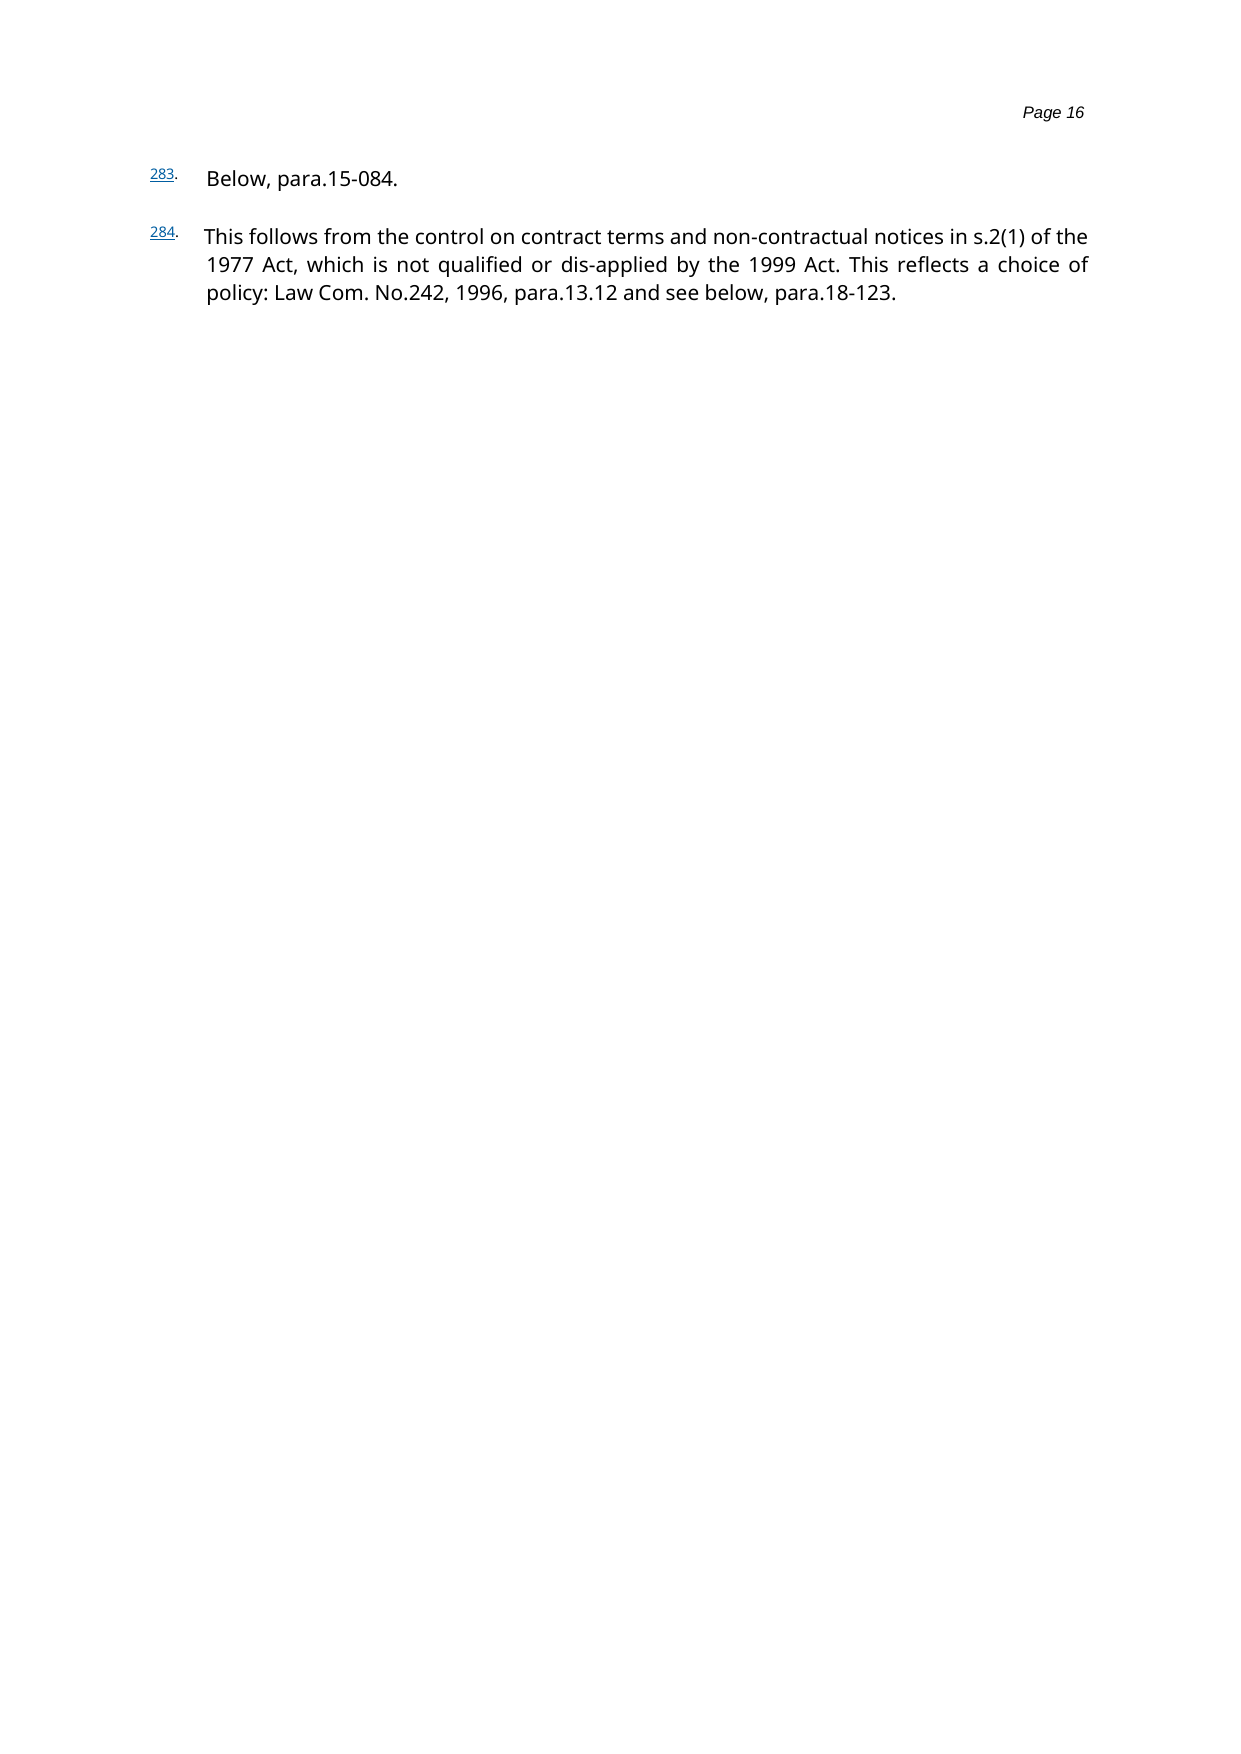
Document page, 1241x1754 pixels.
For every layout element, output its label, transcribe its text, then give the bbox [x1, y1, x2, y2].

text 283. Below, para.15-084. [150, 164, 1107, 193]
text 284. This follows from the control on contract terms and non-contractual notices in s.2(1) of the 1977 Act, which is not qualified or dis-applied by the 1999 Act. This reflects a choice of policy: Law Com. No.242, 1996, para.13.12 and see below, para.18-123. [150, 222, 1090, 306]
